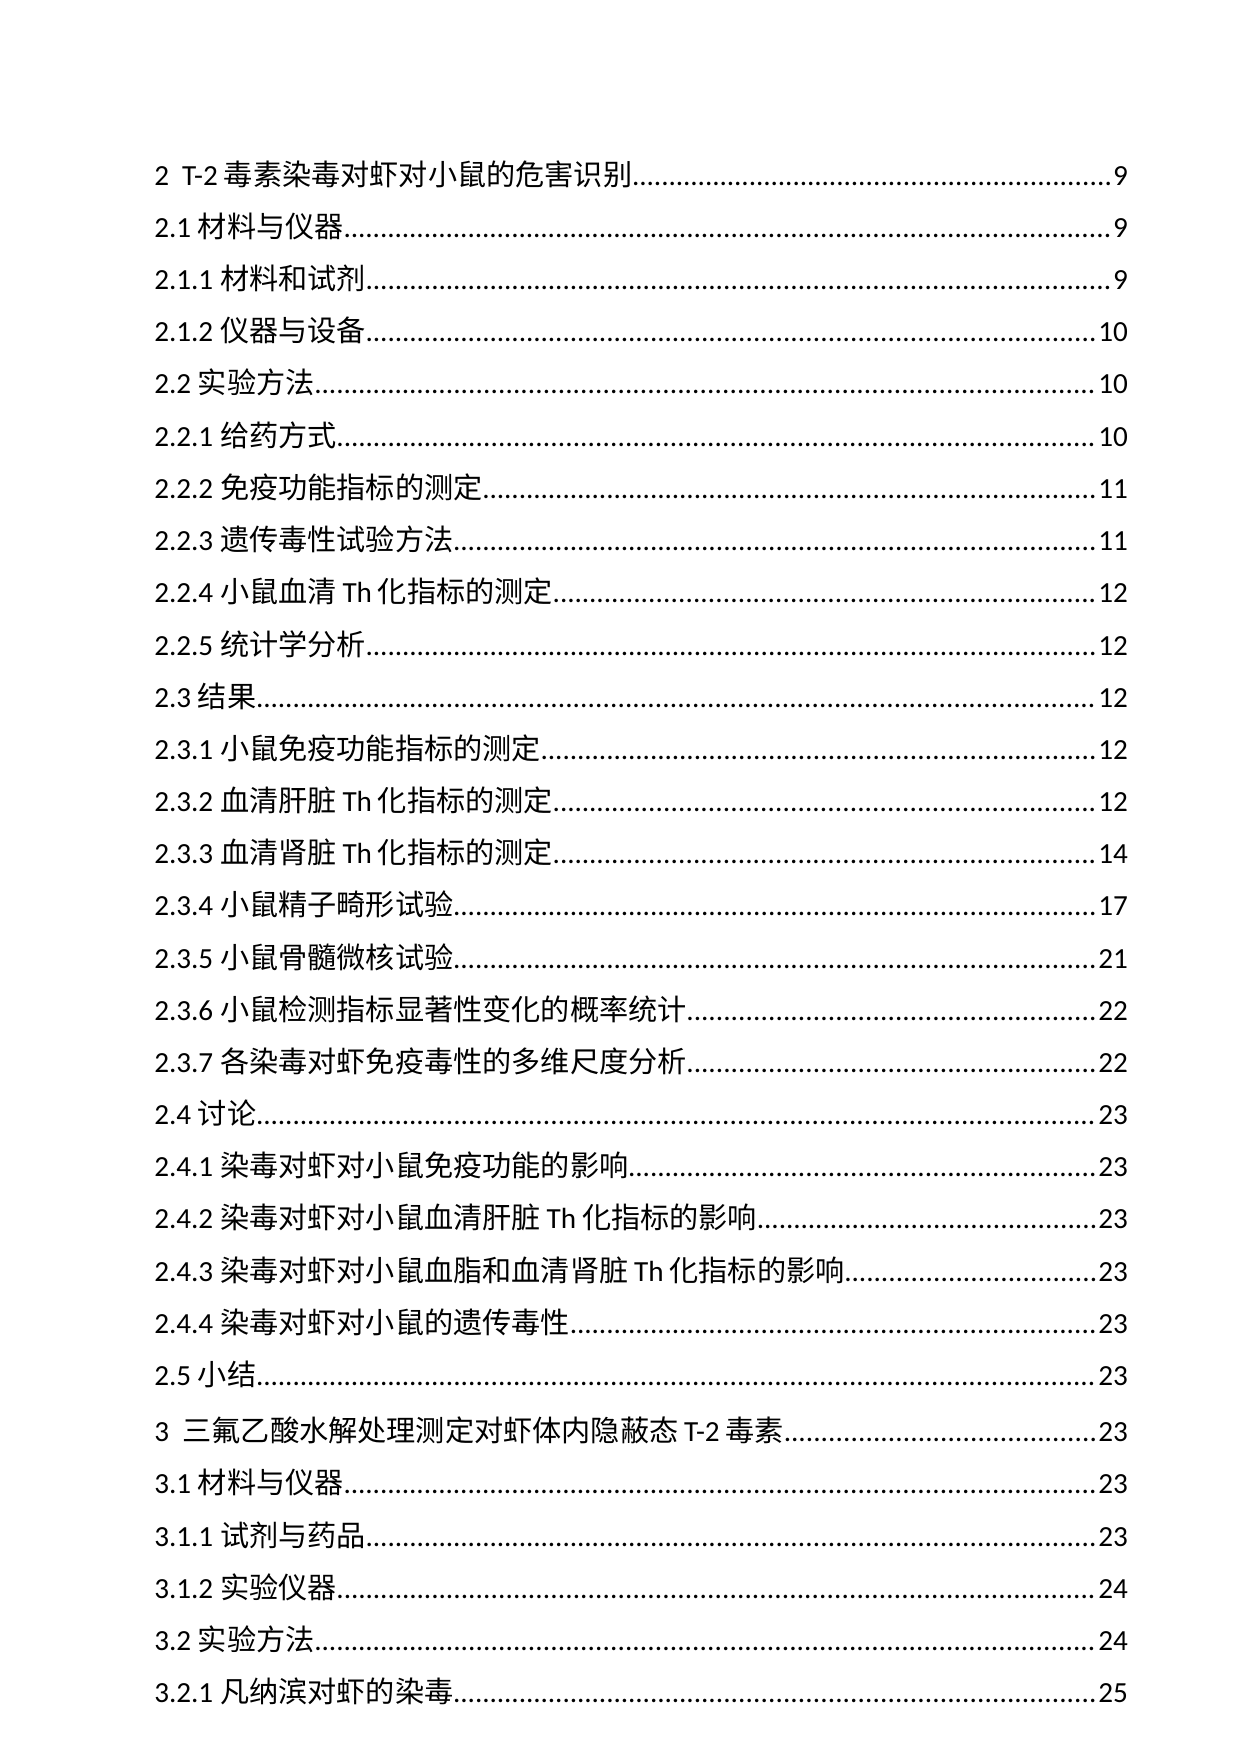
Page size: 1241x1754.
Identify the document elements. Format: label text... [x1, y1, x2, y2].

text 3.1 材料与仪器 23 [154, 1463, 1119, 1502]
text 2.3.7 各染毒对虾免疫毒性的多维尺度分析 22 [154, 1041, 1119, 1081]
text 2.2 实验方法 10 [154, 363, 1119, 402]
text 2.3 结果 12 [154, 676, 1119, 716]
text 2.2.2 免疫功能指标的测定 11 [154, 467, 1119, 507]
text 2.4.3 染毒对虾对小鼠血脂和血清肾脏Th化指标的影响 23 [154, 1250, 1119, 1290]
text 2.2.3 遗传毒性试验方法 11 [154, 519, 1119, 559]
text 2.4.1 染毒对虾对小鼠免疫功能的影响 23 [154, 1146, 1119, 1185]
text 2.2.4 小鼠血清Th化指标的测定 12 [154, 572, 1119, 611]
text 2.3.3 血清肾脏Th化指标的测定 14 [154, 832, 1119, 872]
text 2 T-2毒素染毒对虾对小鼠的危害识别 9 [154, 150, 1119, 194]
text 3 三氟乙酸水解处理测定对虾体内隐蔽态T-2毒素 23 [154, 1407, 1119, 1450]
text 2.1.1 材料和试剂 9 [154, 258, 1119, 298]
text 2.4.4 染毒对虾对小鼠的遗传毒性 23 [154, 1302, 1119, 1342]
text 2.1.2 仪器与设备 10 [154, 311, 1119, 350]
text 2.2.5 统计学分析 12 [154, 624, 1119, 663]
text 3.1.1 试剂与药品 23 [154, 1515, 1119, 1555]
text 3.2.1 凡纳滨对虾的染毒 25 [154, 1672, 1119, 1711]
text 2.3.2 血清肝脏Th化指标的测定 12 [154, 780, 1119, 820]
text 2.5 小结 23 [154, 1354, 1119, 1394]
text 2.2.1 给药方式 10 [154, 415, 1119, 455]
text 2.3.4 小鼠精子畸形试验 17 [154, 885, 1119, 924]
text 2.3.5 小鼠骨髓微核试验 21 [154, 937, 1119, 977]
text 2.4.2 染毒对虾对小鼠血清肝脏Th化指标的影响 23 [154, 1198, 1119, 1237]
text 3.2 实验方法 24 [154, 1619, 1119, 1659]
text 2.3.1 小鼠免疫功能指标的测定 12 [154, 728, 1119, 768]
text 3.1.2 实验仪器 24 [154, 1567, 1119, 1607]
text 2.1 材料与仪器 9 [154, 206, 1119, 246]
text 2.4 讨论 23 [154, 1093, 1119, 1133]
text 2.3.6 小鼠检测指标显著性变化的概率统计 22 [154, 989, 1119, 1029]
